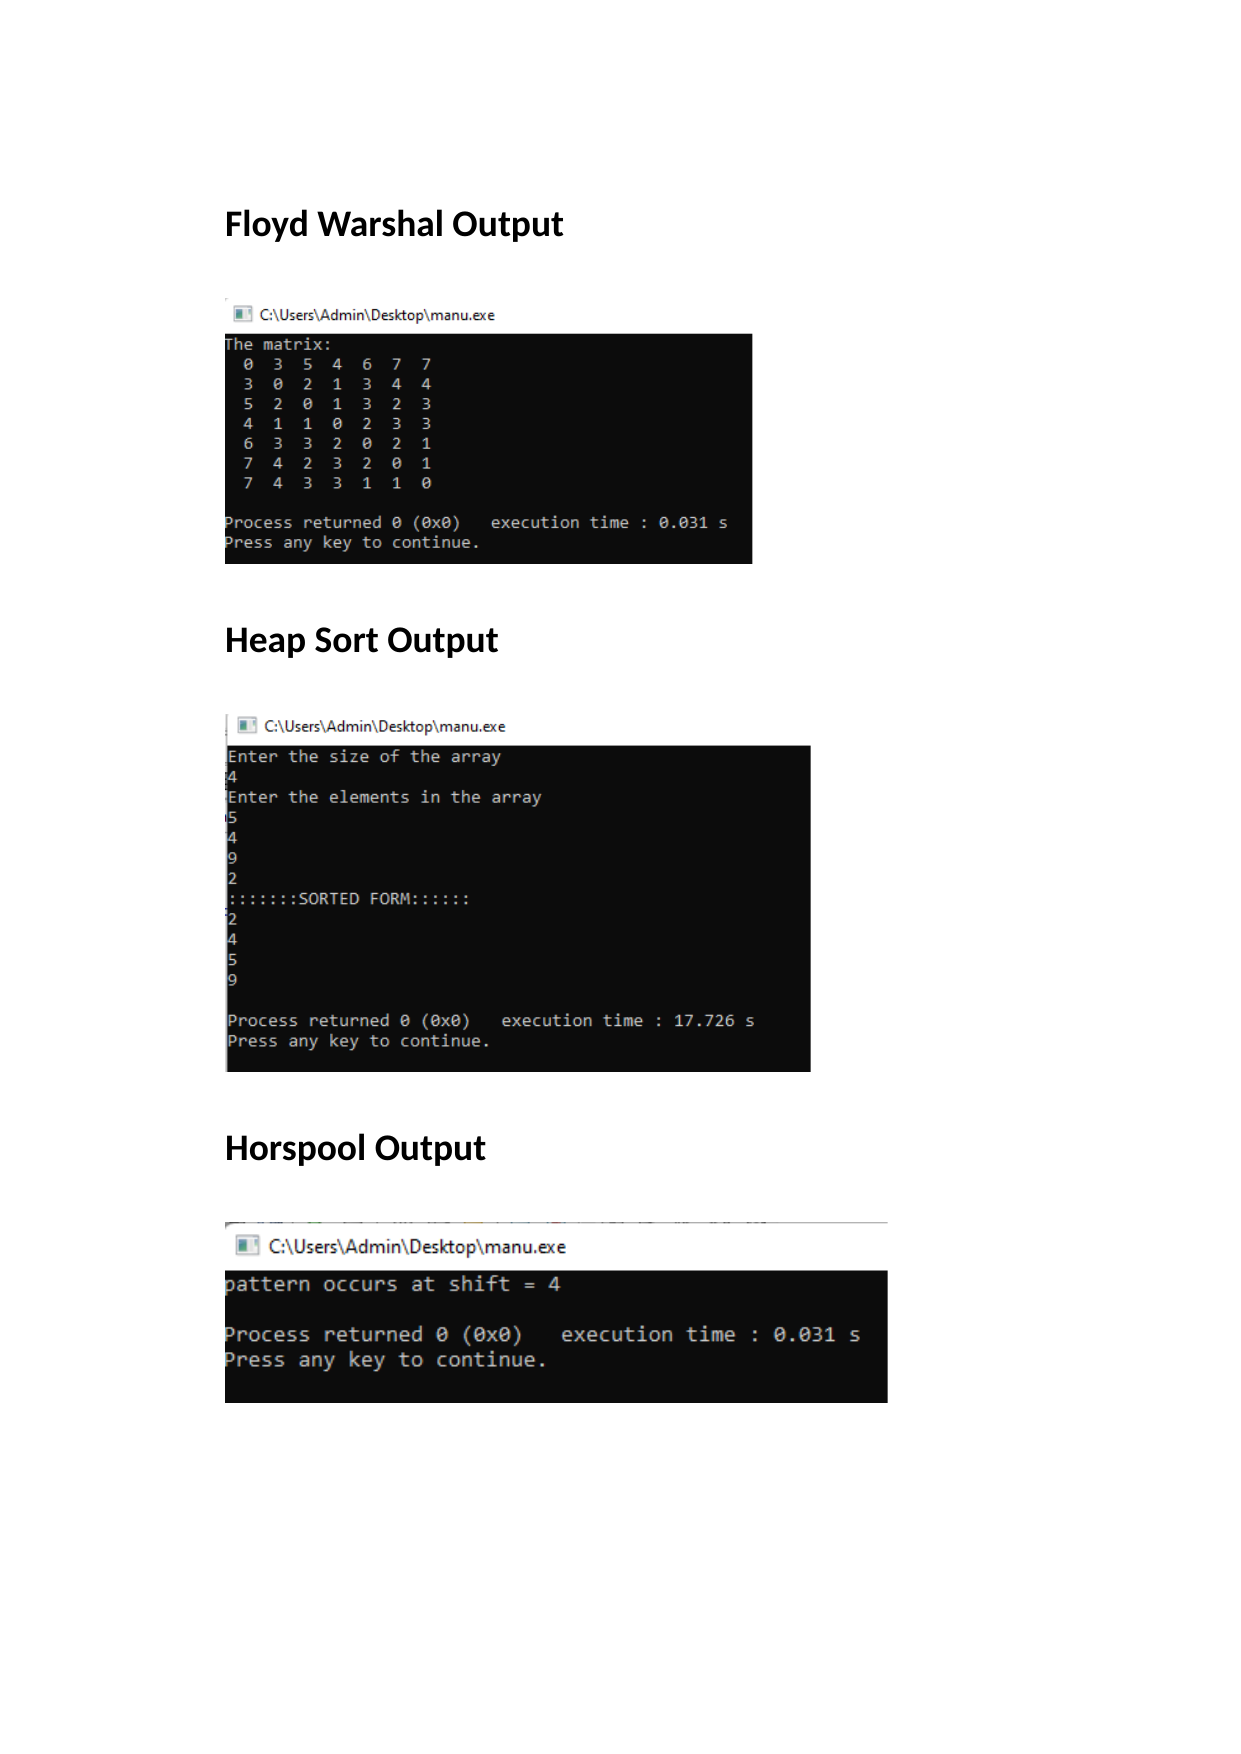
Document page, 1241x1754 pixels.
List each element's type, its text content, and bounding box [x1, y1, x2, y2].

picture [225, 714, 811, 1072]
picture [225, 298, 753, 564]
list Floyd Warshal Output [225, 199, 1090, 245]
list Horspool Output [225, 1124, 1090, 1169]
list Heap Sort Output [225, 616, 1090, 661]
picture [225, 1222, 888, 1403]
